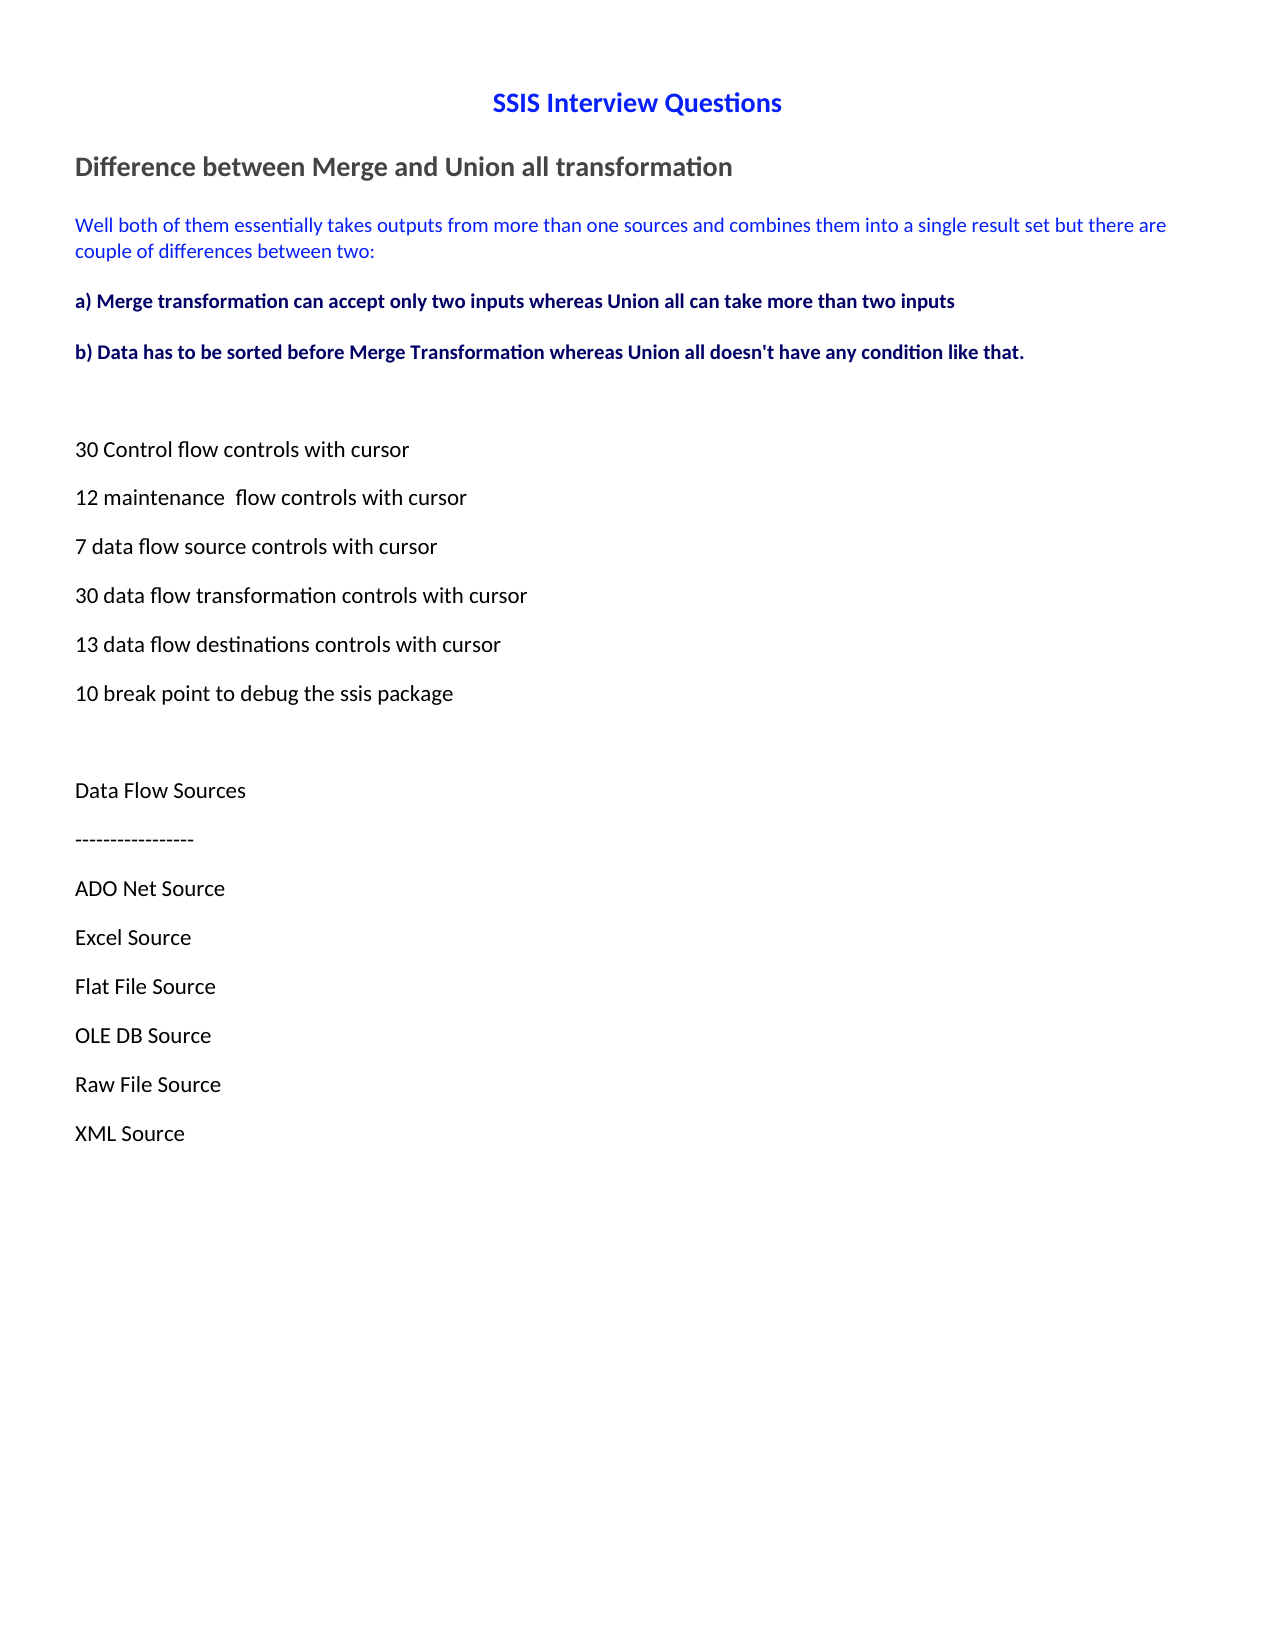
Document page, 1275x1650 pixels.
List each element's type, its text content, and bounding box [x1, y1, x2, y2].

text 12 maintenance flow controls with cursor [75, 483, 1200, 512]
text OLE DB Source [75, 1021, 1200, 1049]
text Excel Source [75, 923, 1200, 951]
text Data Flow Sources [75, 777, 1200, 805]
text Flat File Source [75, 972, 1200, 1000]
text 10 break point to debug the ssis package [75, 679, 1200, 707]
text Difference between Merge and Union all transformation [75, 149, 1200, 183]
text ----------------- [75, 826, 1200, 853]
text 7 data flow source controls with cursor [75, 532, 1200, 560]
text 30 Control flow controls with cursor [75, 435, 1200, 463]
text SSIS Interview Questions [75, 85, 1200, 120]
text XML Source [75, 1119, 1200, 1147]
text 13 data flow destinations controls with cursor [75, 630, 1200, 658]
text ADO Net Source [75, 874, 1200, 902]
text 30 data flow transformation controls with cursor [75, 581, 1200, 609]
text Well both of them essentially takes outputs from more than one sources and combines them into a single result set but there are couple of differences between two: a) Merge transformation can accept only two inputs whereas Union all can take more than two inputs b) Data has to be sorted before Merge Transformation whereas Union all doesn't have any condition like that. [75, 212, 1200, 365]
text Raw File Source [75, 1070, 1200, 1098]
